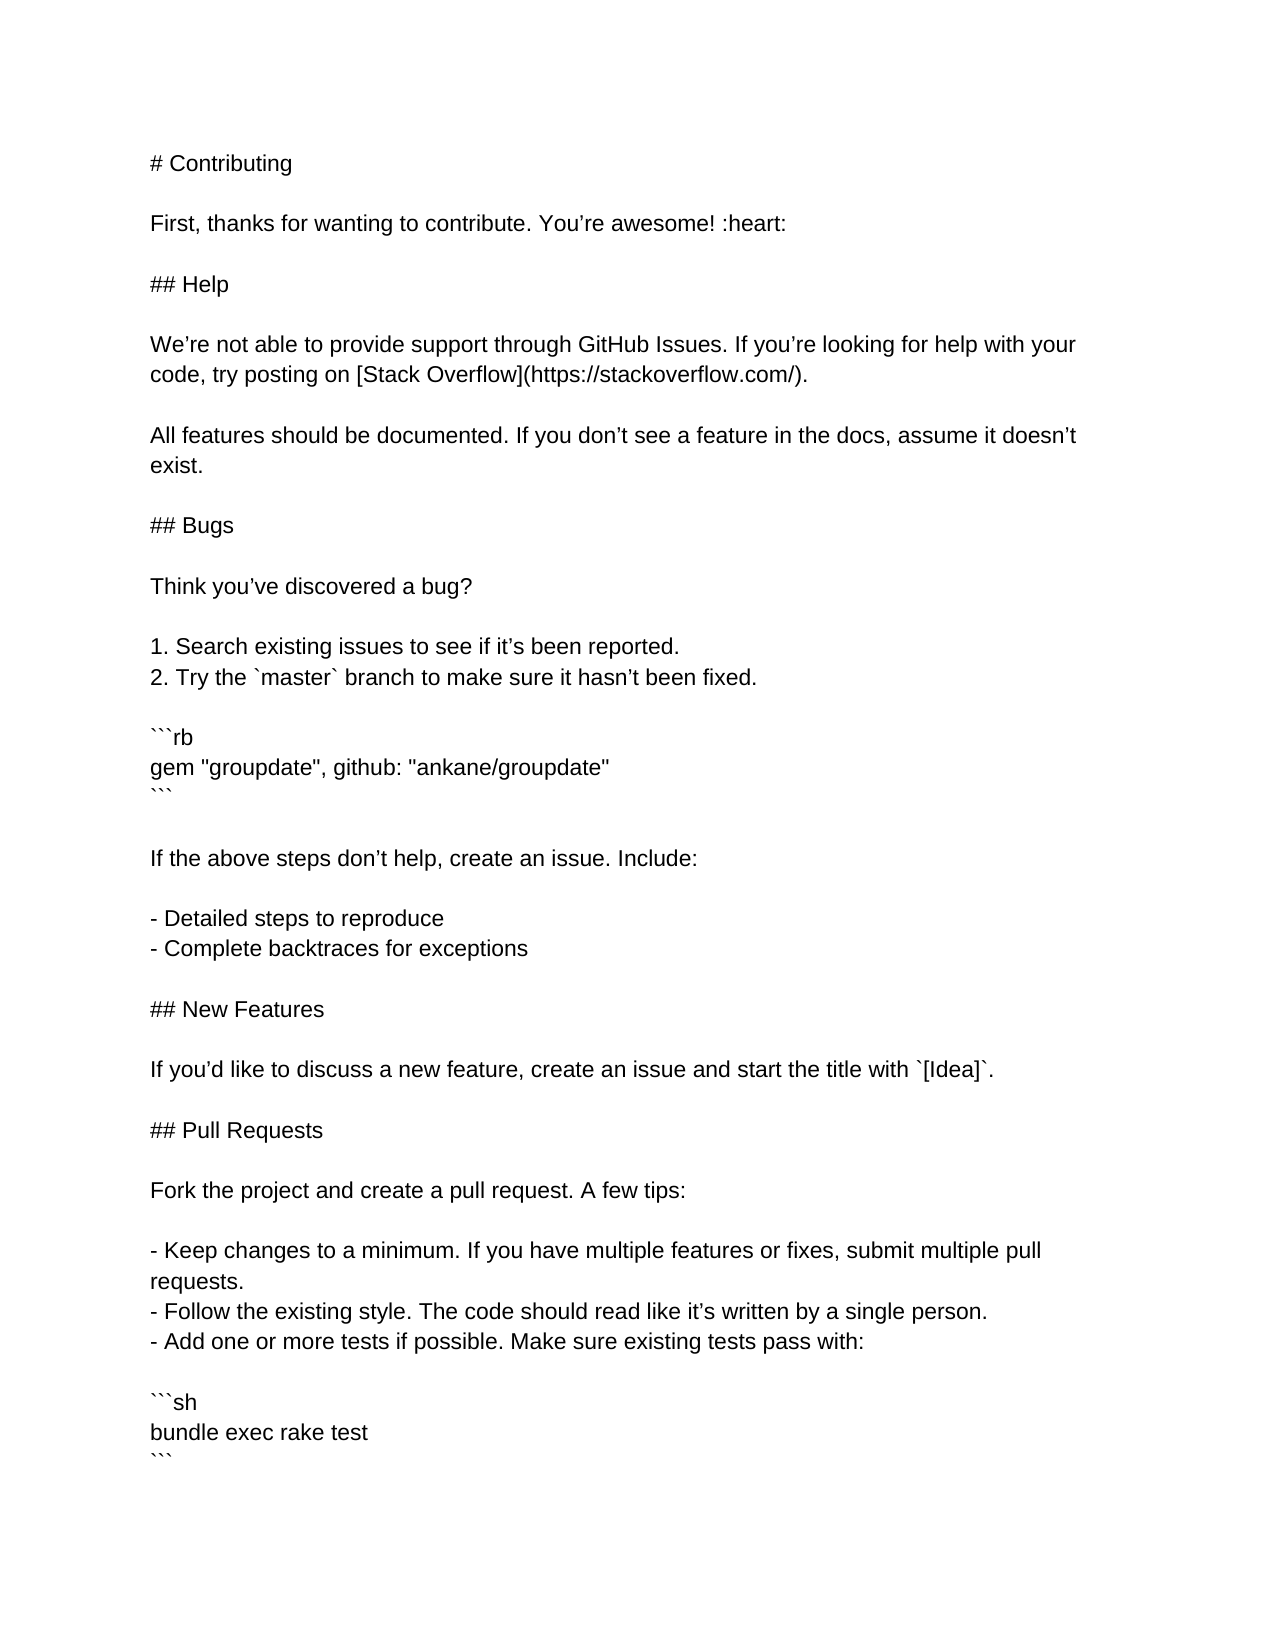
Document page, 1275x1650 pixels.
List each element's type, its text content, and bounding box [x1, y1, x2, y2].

text If the above steps don’t help, create an issue. Include: [150, 845, 1125, 871]
text - Detailed steps to reproduce [150, 905, 1125, 932]
text ``` [150, 1449, 1125, 1475]
text All features should be documented. If you don’t see a feature in the docs, assume it doesn’t exist. [150, 422, 1125, 478]
text Think you’ve discovered a bug? [150, 573, 1125, 599]
text ## Bugs [150, 512, 1125, 539]
text ## Help [150, 271, 1125, 297]
text 1. Search existing issues to see if it’s been reported. [150, 633, 1125, 660]
text - Complete backtraces for exceptions [150, 935, 1125, 962]
text bundle exec rake test [150, 1419, 1125, 1445]
text gem "groupdate", github: "ankane/groupdate" [150, 754, 1125, 781]
text ## New Features [150, 996, 1125, 1022]
text If you’d like to discuss a new feature, create an issue and start the title with `[Idea]`. [150, 1056, 1125, 1083]
text ## Pull Requests [150, 1117, 1125, 1143]
text First, thanks for wanting to contribute. You’re awesome! :heart: [150, 210, 1125, 237]
text - Keep changes to a minimum. If you have multiple features or fixes, submit multiple pull requests. [150, 1237, 1125, 1294]
text - Follow the existing style. The code should read like it’s written by a single person. [150, 1298, 1125, 1324]
text 2. Try the `master` branch to make sure it hasn’t been fixed. [150, 663, 1125, 690]
text # Contributing [150, 150, 1125, 176]
text ``` [150, 784, 1125, 811]
text ```sh [150, 1388, 1125, 1415]
text - Add one or more tests if possible. Make sure existing tests pass with: [150, 1328, 1125, 1354]
text We’re not able to provide support through GitHub Issues. If you’re looking for help with your code, try posting on [Stack Overflow](https://stackoverflow.com/). [150, 331, 1125, 388]
text Fork the project and create a pull request. A few tips: [150, 1177, 1125, 1203]
text ```rb [150, 724, 1125, 750]
